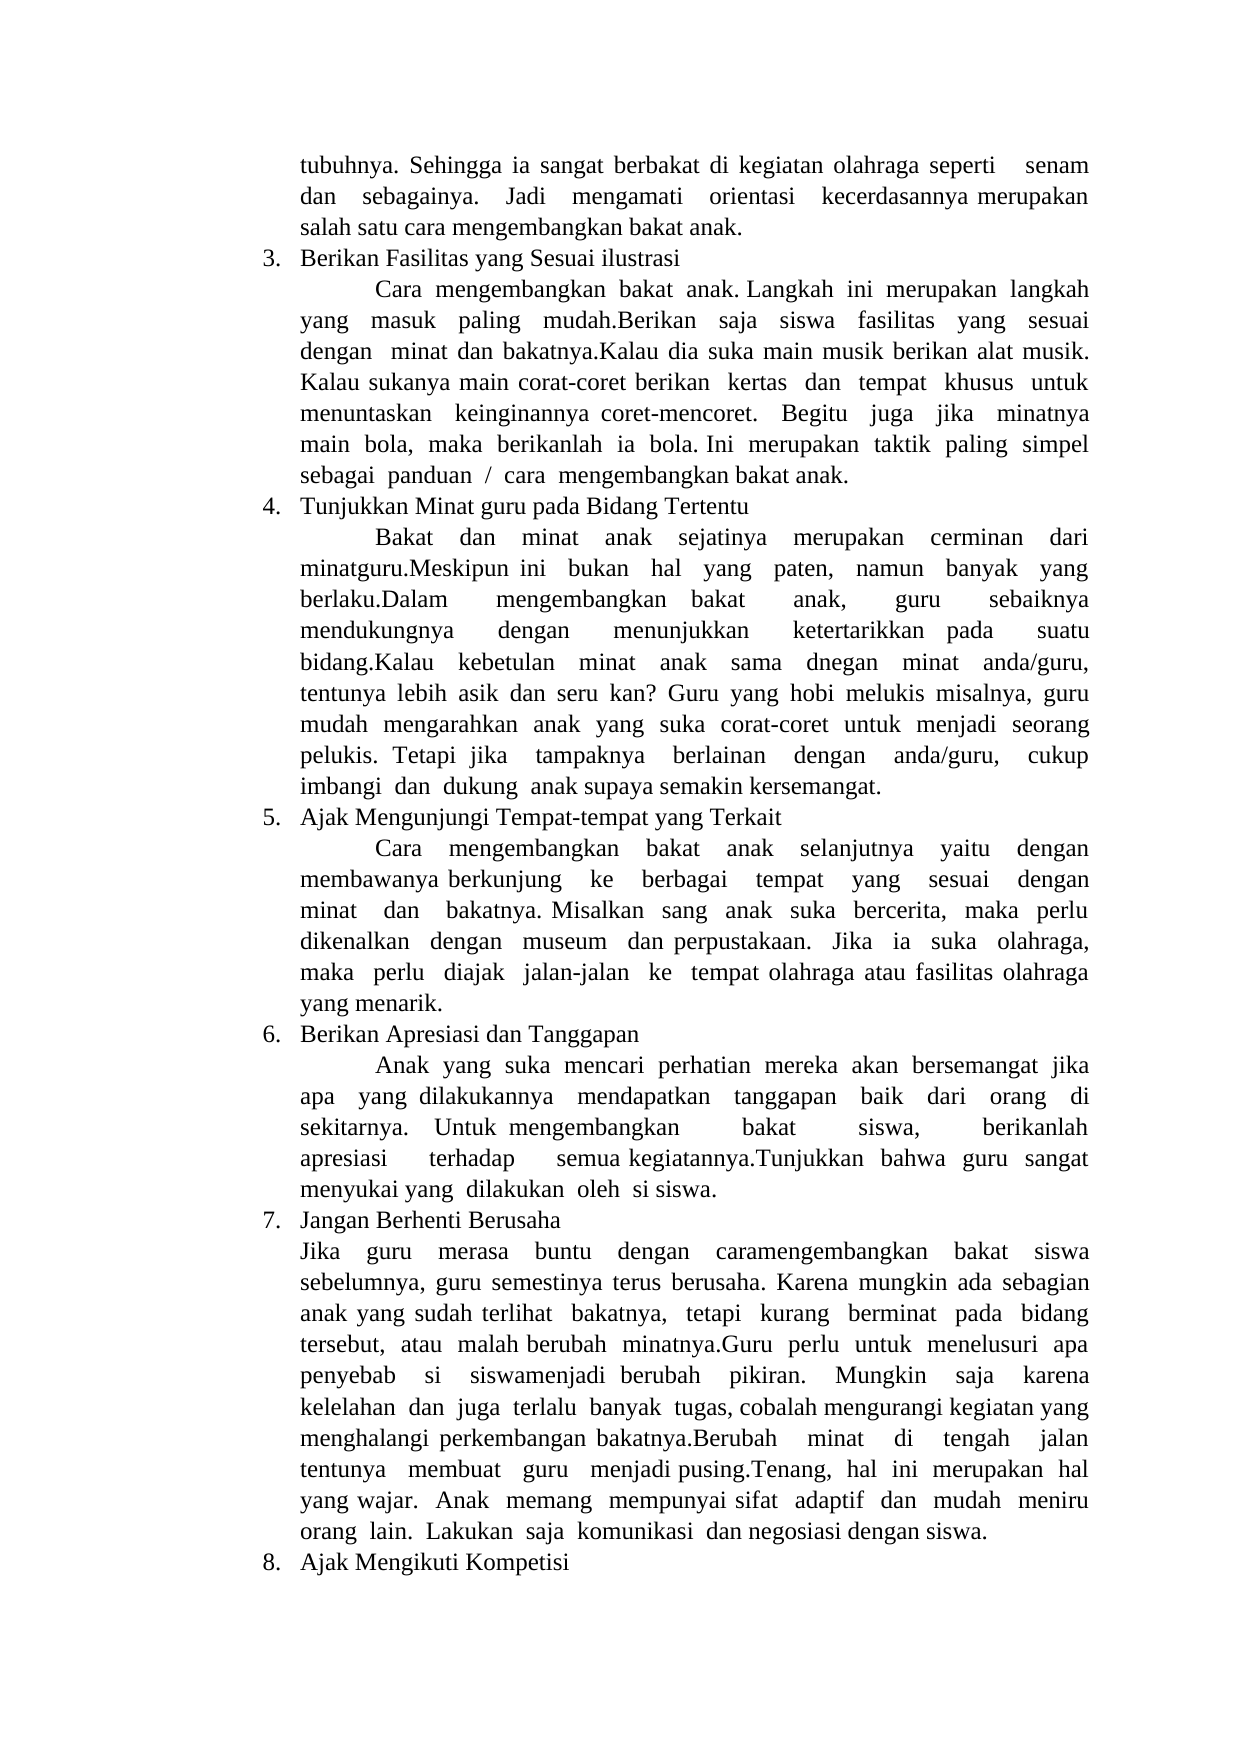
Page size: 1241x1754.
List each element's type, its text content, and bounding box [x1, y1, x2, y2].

list Jangan Berhenti Berusaha [262, 1205, 1090, 1234]
list Cara mengembangkan bakat anak. Langkah ini merupakan langkah yang masuk paling mudah.Berikan saja siswa fasilitas yang sesuai dengan minat dan bakatnya.Kalau dia suka main musik berikan alat musik. Kalau sukanya main corat-coret berikan kertas dan tempat khusus untuk menuntaskan keinginannya coret-mencoret. Begitu juga jika minatnya main bola, maka berikanlah ia bola. Ini merupakan taktik paling simpel sebagai panduan / cara mengembangkan bakat anak. [300, 274, 1090, 489]
list Berikan Apresiasi dan Tanggapan [262, 1019, 1090, 1048]
list Bakat dan minat anak sejatinya merupakan cerminan dari minatguru.Meskipun ini bukan hal yang paten, namun banyak yang berlaku.Dalam mengembangkan bakat anak, guru sebaiknya mendukungnya dengan menunjukkan ketertarikkan pada suatu bidang.Kalau kebetulan minat anak sama dnegan minat anda/guru, tentunya lebih asik dan seru kan? Guru yang hobi melukis misalnya, guru mudah mengarahkan anak yang suka corat-coret untuk menjadi seorang pelukis. Tetapi jika tampaknya berlainan dengan anda/guru, cukup imbangi dan dukung anak supaya semakin kersemangat. [300, 522, 1090, 799]
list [300, 150, 1090, 241]
list Tunjukkan Minat guru pada Bidang Tertentu [262, 491, 1090, 520]
list Ajak Mengikuti Kompetisi [262, 1547, 1090, 1576]
list Berikan Fasilitas yang Sesuai ilustrasi [262, 243, 1090, 272]
list Anak yang suka mencari perhatian mereka akan bersemangat jika apa yang dilakukannya mendapatkan tanggapan baik dari orang di sekitarnya. Untuk mengembangkan bakat siswa, berikanlah apresiasi terhadap semua kegiatannya.Tunjukkan bahwa guru sangat menyukai yang dilakukan oleh si siswa. [300, 1050, 1090, 1203]
list Cara mengembangkan bakat anak selanjutnya yaitu dengan membawanya berkunjung ke berbagai tempat yang sesuai dengan minat dan bakatnya. Misalkan sang anak suka bercerita, maka perlu dikenalkan dengan museum dan perpustakaan. Jika ia suka olahraga, maka perlu diajak jalan-jalan ke tempat olahraga atau fasilitas olahraga yang menarik. [300, 833, 1090, 1017]
list Ajak Mengunjungi Tempat-tempat yang Terkait [262, 802, 1090, 831]
list Jika guru merasa buntu dengan caramengembangkan bakat siswa sebelumnya, guru semestinya terus berusaha. Karena mungkin ada sebagian anak yang sudah terlihat bakatnya, tetapi kurang berminat pada bidang tersebut, atau malah berubah minatnya.Guru perlu untuk menelusuri apa penyebab si siswamenjadi berubah pikiran. Mungkin saja karena kelelahan dan juga terlalu banyak tugas, cobalah mengurangi kegiatan yang menghalangi perkembangan bakatnya.Berubah minat di tengah jalan tentunya membuat guru menjadi pusing.Tenang, hal ini merupakan hal yang wajar. Anak memang mempunyai sifat adaptif dan mudah meniru orang lain. Lakukan saja komunikasi dan negosiasi dengan siswa. [300, 1236, 1090, 1544]
